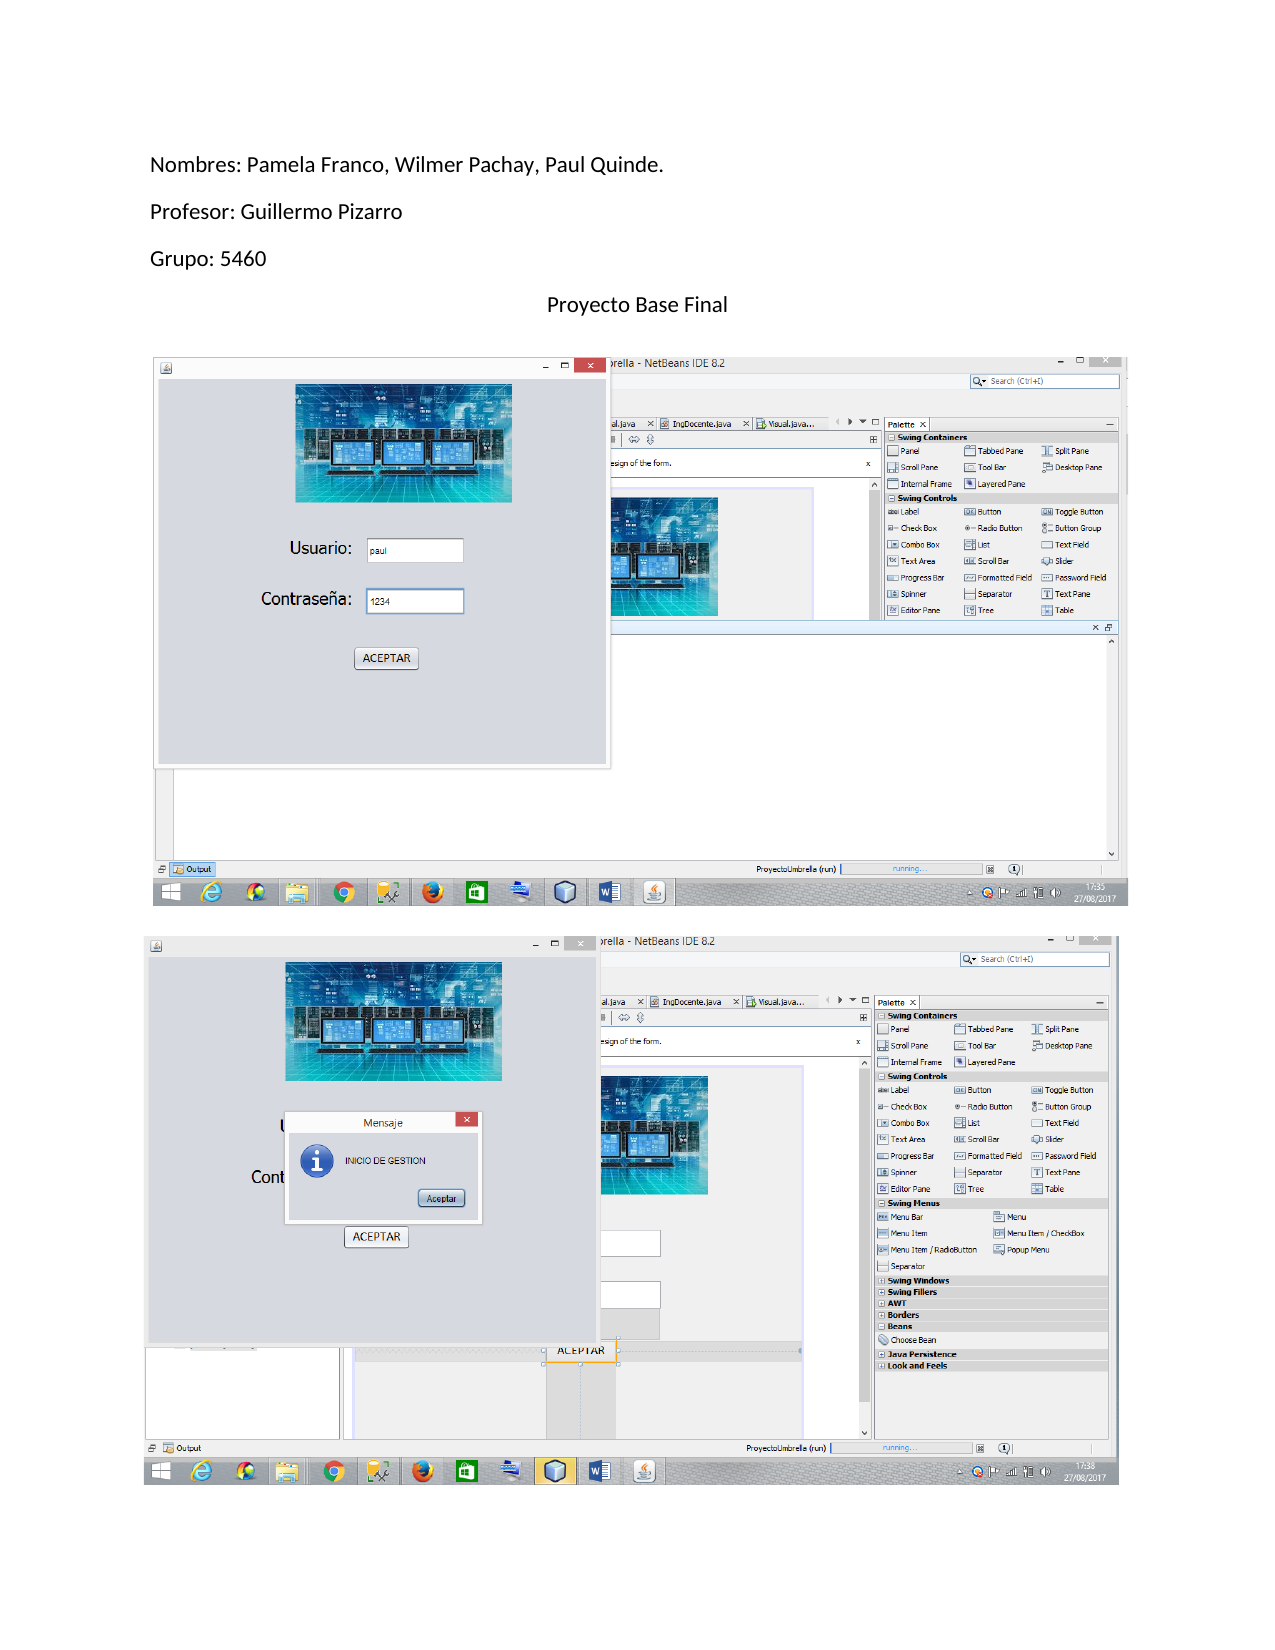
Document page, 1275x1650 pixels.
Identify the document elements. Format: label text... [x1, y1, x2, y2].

picture [153, 357, 1129, 906]
text Grupo: 5460 [150, 244, 1125, 272]
text Profesor: Guillermo Pizarro [150, 197, 1125, 225]
text Proyecto Base Final [150, 291, 1125, 319]
picture [143, 936, 1119, 1485]
text Nombres: Pamela Franco, Wilmer Pachay, Paul Quinde. [150, 150, 1125, 178]
